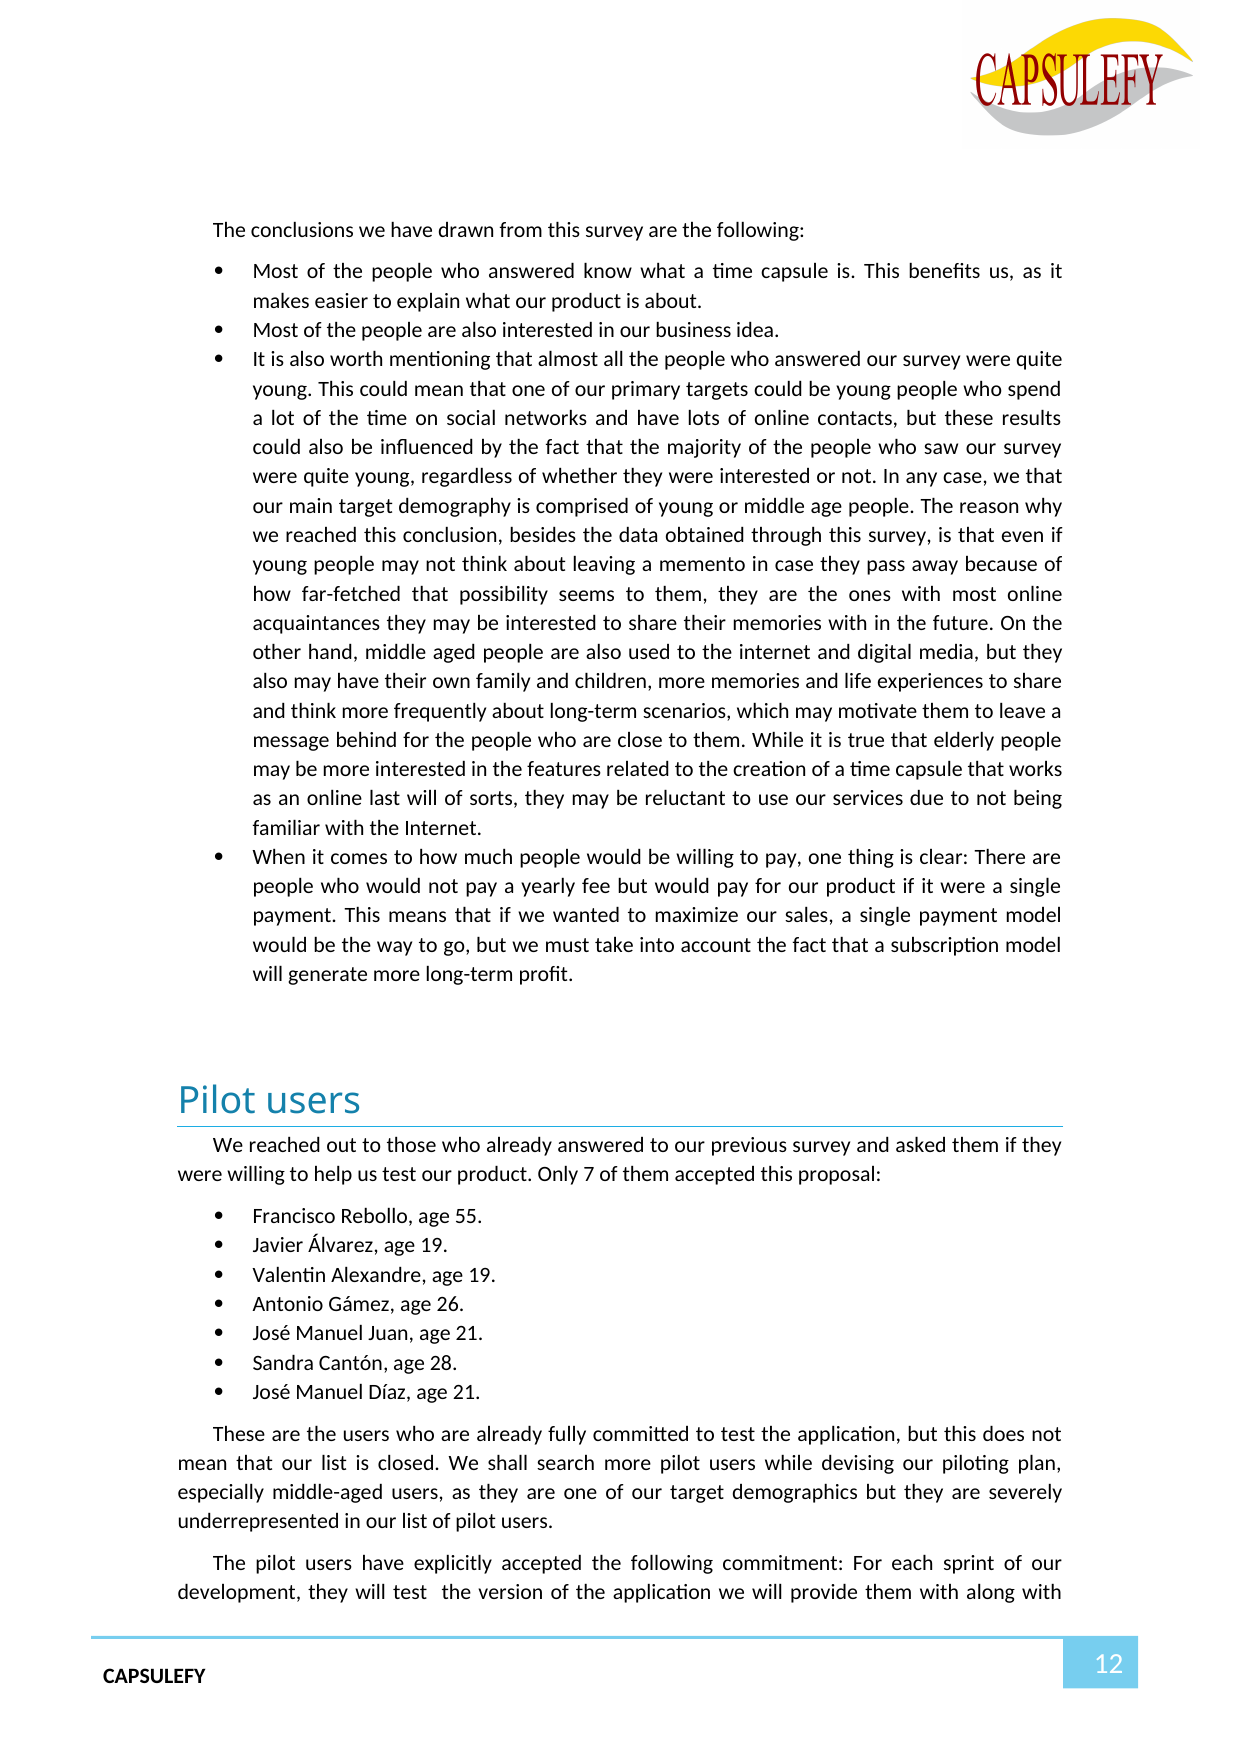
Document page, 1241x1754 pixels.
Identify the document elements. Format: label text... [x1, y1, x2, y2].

text We reached out to those who already answered to our previous survey and asked them if they were willing to help us test our product. Only 7 of them accepted this proposal: [177, 1131, 1063, 1187]
list It is also worth mentioning that almost all the people who answered our survey were quite young. This could mean that one of our primary targets could be young people who spend a lot of the time on social networks and have lots of online contacts, but these results could also be influenced by the fact that the majority of the people who saw our survey were quite young, regardless of whether they were interested or not. In any case, we that our main target demography is comprised of young or middle age people. The reason why we reached this conclusion, besides the data obtained through this survey, is that even if young people may not think about leaving a memento in case they pass away because of how far-fetched that possibility seems to them, they are the ones with most online acquaintances they may be interested to share their memories with in the future. On the other hand, middle aged people are also used to the internet and digital media, but they also may have their own family and children, more memories and life experiences to share and think more frequently about long-term scenarios, which may motivate them to leave a message behind for the people who are close to them. While it is true that elderly people may be more interested in the features related to the creation of a time capsule that works as an online last will of sorts, they may be reluctant to use our services due to not being familiar with the Internet. [215, 346, 1063, 841]
text The conclusions we have drawn from this survey are the following: [177, 216, 1063, 243]
subtitle Pilot users [177, 1073, 1063, 1126]
picture [962, 0, 1200, 149]
list José Manuel Díaz, age 21. [215, 1378, 1063, 1404]
list Most of the people who answered know what a time capsule is. This benefits us, as it makes easier to explain what our product is about. [215, 258, 1063, 314]
list Sandra Cantón, age 28. [215, 1349, 1063, 1375]
list Francisco Rebollo, age 55. [215, 1202, 1063, 1229]
list Valentin Alexandre, age 19. [215, 1261, 1063, 1287]
list Most of the people are also interested in our business idea. [215, 316, 1063, 343]
list José Manuel Juan, age 21. [215, 1319, 1063, 1346]
list Javier Álvarez, age 19. [215, 1232, 1063, 1258]
list Antonio Gámez, age 26. [215, 1290, 1063, 1317]
list When it comes to how much people would be willing to pay, one thing is clear: There are people who would not pay a yearly fee but would pay for our product if it were a single payment. This means that if we wanted to maximize our sales, a single payment model would be the way to go, but we must take into account the fact that a subscription model will generate more long-term profit. [215, 843, 1063, 987]
text These are the users who are already fully committed to test the application, but this does not mean that our list is closed. We shall search more pilot users while devising our piloting plan, especially middle-aged users, as they are one of our target demographics but they are severely underrepresented in our list of pilot users. [177, 1420, 1063, 1534]
